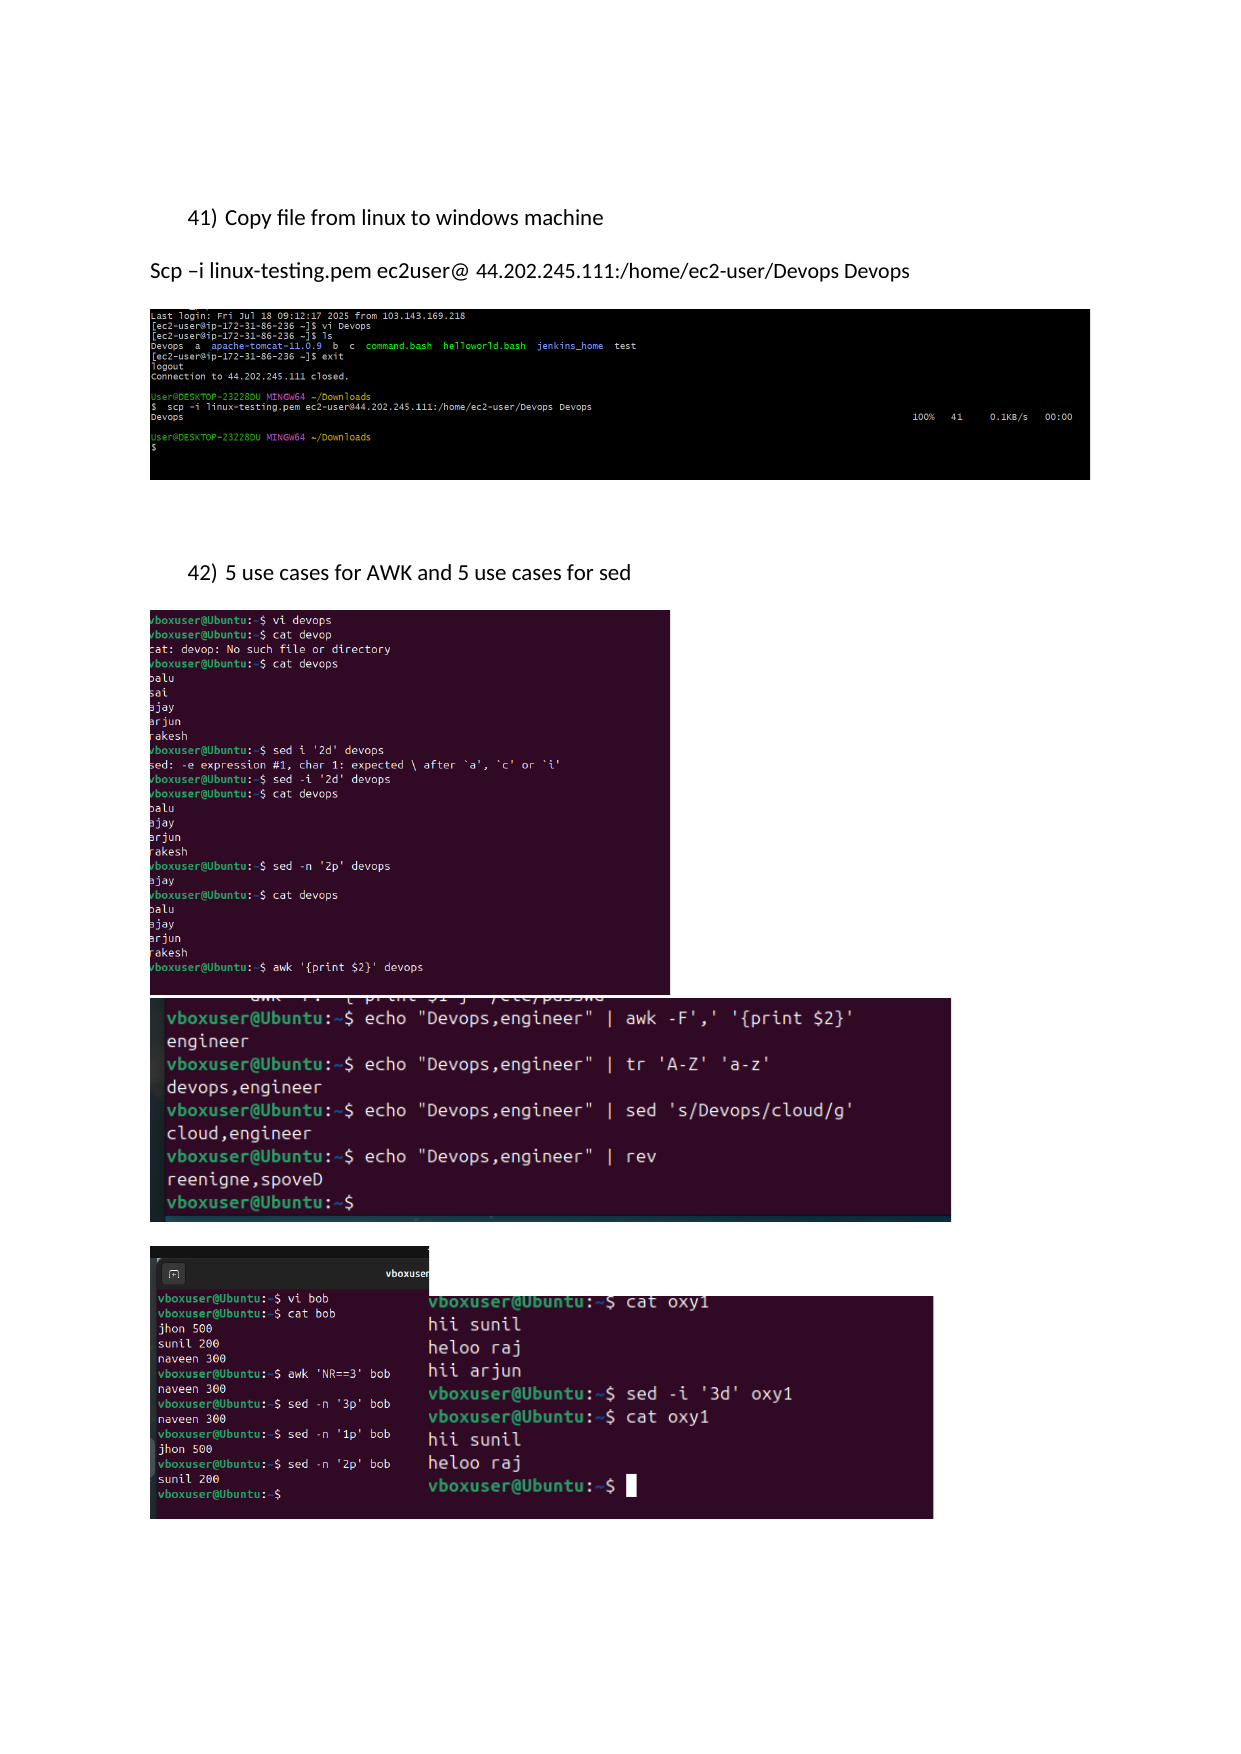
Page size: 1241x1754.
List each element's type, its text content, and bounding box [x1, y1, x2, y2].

text Scp –i linux-testing.pem ec2user@ 44.202.245.111:/home/ec2-user/Devops Devops [150, 256, 1090, 284]
picture [150, 309, 1091, 480]
list 5 use cases for AWK and 5 use cases for sed [187, 558, 1090, 586]
picture [150, 1246, 934, 1519]
picture [150, 610, 671, 995]
list Copy file from linux to windows machine [187, 203, 1090, 231]
picture [150, 998, 952, 1222]
